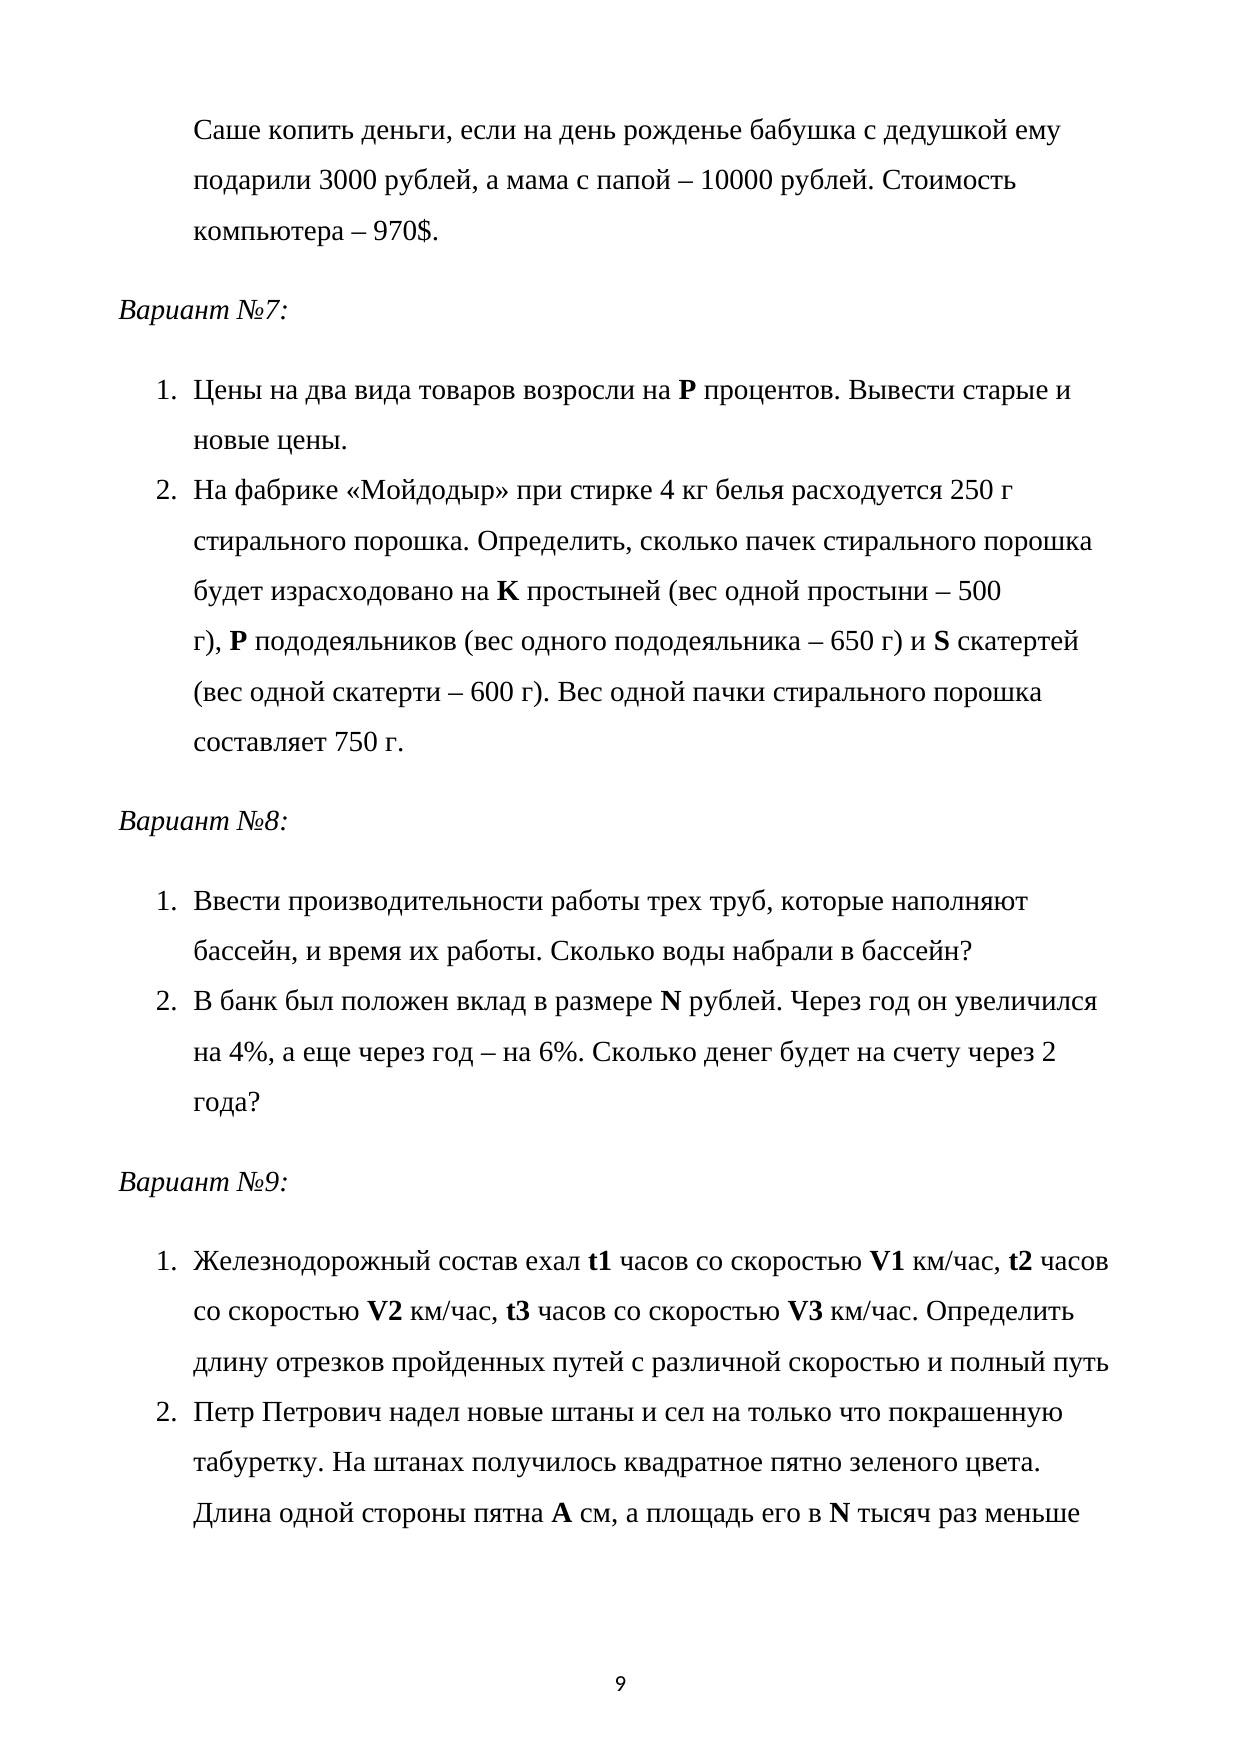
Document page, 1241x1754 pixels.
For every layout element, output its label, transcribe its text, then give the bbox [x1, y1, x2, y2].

list На фабрике «Мойдодыр» при стирке 4 кг белья расходуется 250 г стирального порошка. Определить, сколько пачек стирального порошка будет израсходовано на K простыней (вес одной простыни – 500 г), P пододеяльников (вес одного пододеяльника – 650 г) и S скатертей (вес одной скатерти – 600 г). Вес одной пачки стирального порошка составляет 750 г. [156, 472, 1122, 757]
list Ввести производительности работы трех труб, которые наполняют бассейн, и время их работы. Сколько воды набрали в бассейн? [156, 883, 1122, 967]
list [156, 112, 1122, 246]
text Вариант №8: [118, 803, 1122, 837]
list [156, 1394, 1122, 1528]
list Цены на два вида товаров возросли на Р процентов. Вывести старые и новые цены. [156, 372, 1122, 456]
text Вариант №7: [118, 292, 1122, 326]
text Вариант №9: [118, 1164, 1122, 1197]
list В банк был положен вклад в размере N рублей. Через год он увеличился на 4%, а еще через год – на 6%. Сколько денег будет на счету через 2 года? [156, 983, 1122, 1118]
list Железнодорожный состав ехал t1 часов со скоростью V1 км/час, t2 часов со скоростью V2 км/час, t3 часов со скоростью V3 км/час. Определить длину отрезков пройденных путей с различной скоростью и полный путь [156, 1243, 1122, 1377]
